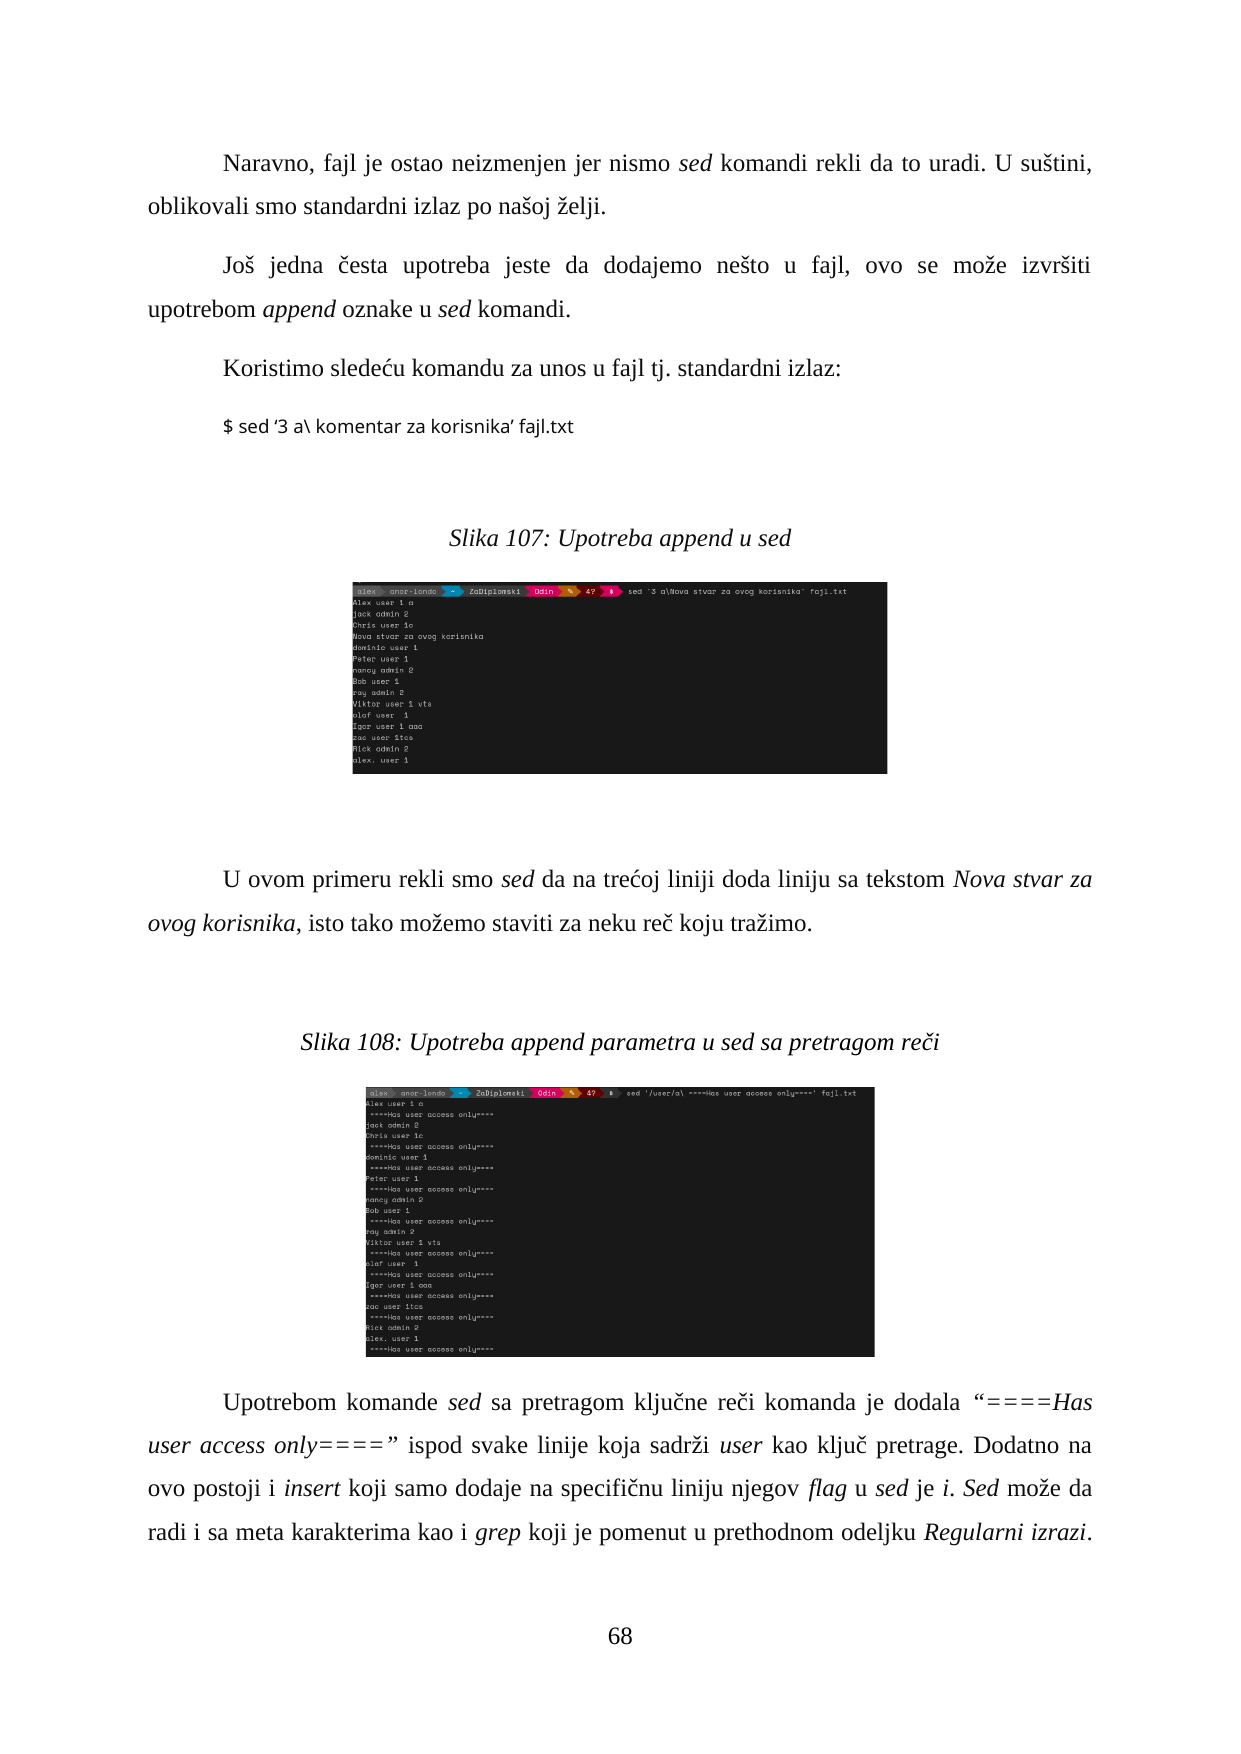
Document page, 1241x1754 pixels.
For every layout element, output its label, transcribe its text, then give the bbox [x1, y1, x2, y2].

text Još jedna česta upotreba jeste da dodajemo nešto u fajl, ovo se može izvršiti upotrebom append oznake u sed komandi. [148, 251, 1093, 322]
text Koristimo sledeću komandu za unos u fajl tj. standardni izlaz: [148, 353, 1093, 382]
text $ sed ‘3 a\ komentar za korisnika’ fajl.txt [148, 413, 1093, 439]
text Slika 107: Upotreba append u sed [148, 523, 1093, 552]
picture [352, 582, 888, 774]
picture [365, 1087, 875, 1357]
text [148, 1387, 1093, 1545]
text Slika 108: Upotreba append parametra u sed sa pretragom reči [148, 1027, 1093, 1056]
text U ovom primeru rekli smo sed da na trećoj liniji doda liniju sa tekstom Nova stvar za ovog korisnika, isto tako možemo staviti za neku reč koju tražimo. [148, 864, 1093, 936]
text Naravno, fajl je ostao neizmenjen jer nismo sed komandi rekli da to uradi. U suštini, oblikovali smo standardni izlaz po našoj želji. [148, 148, 1093, 219]
